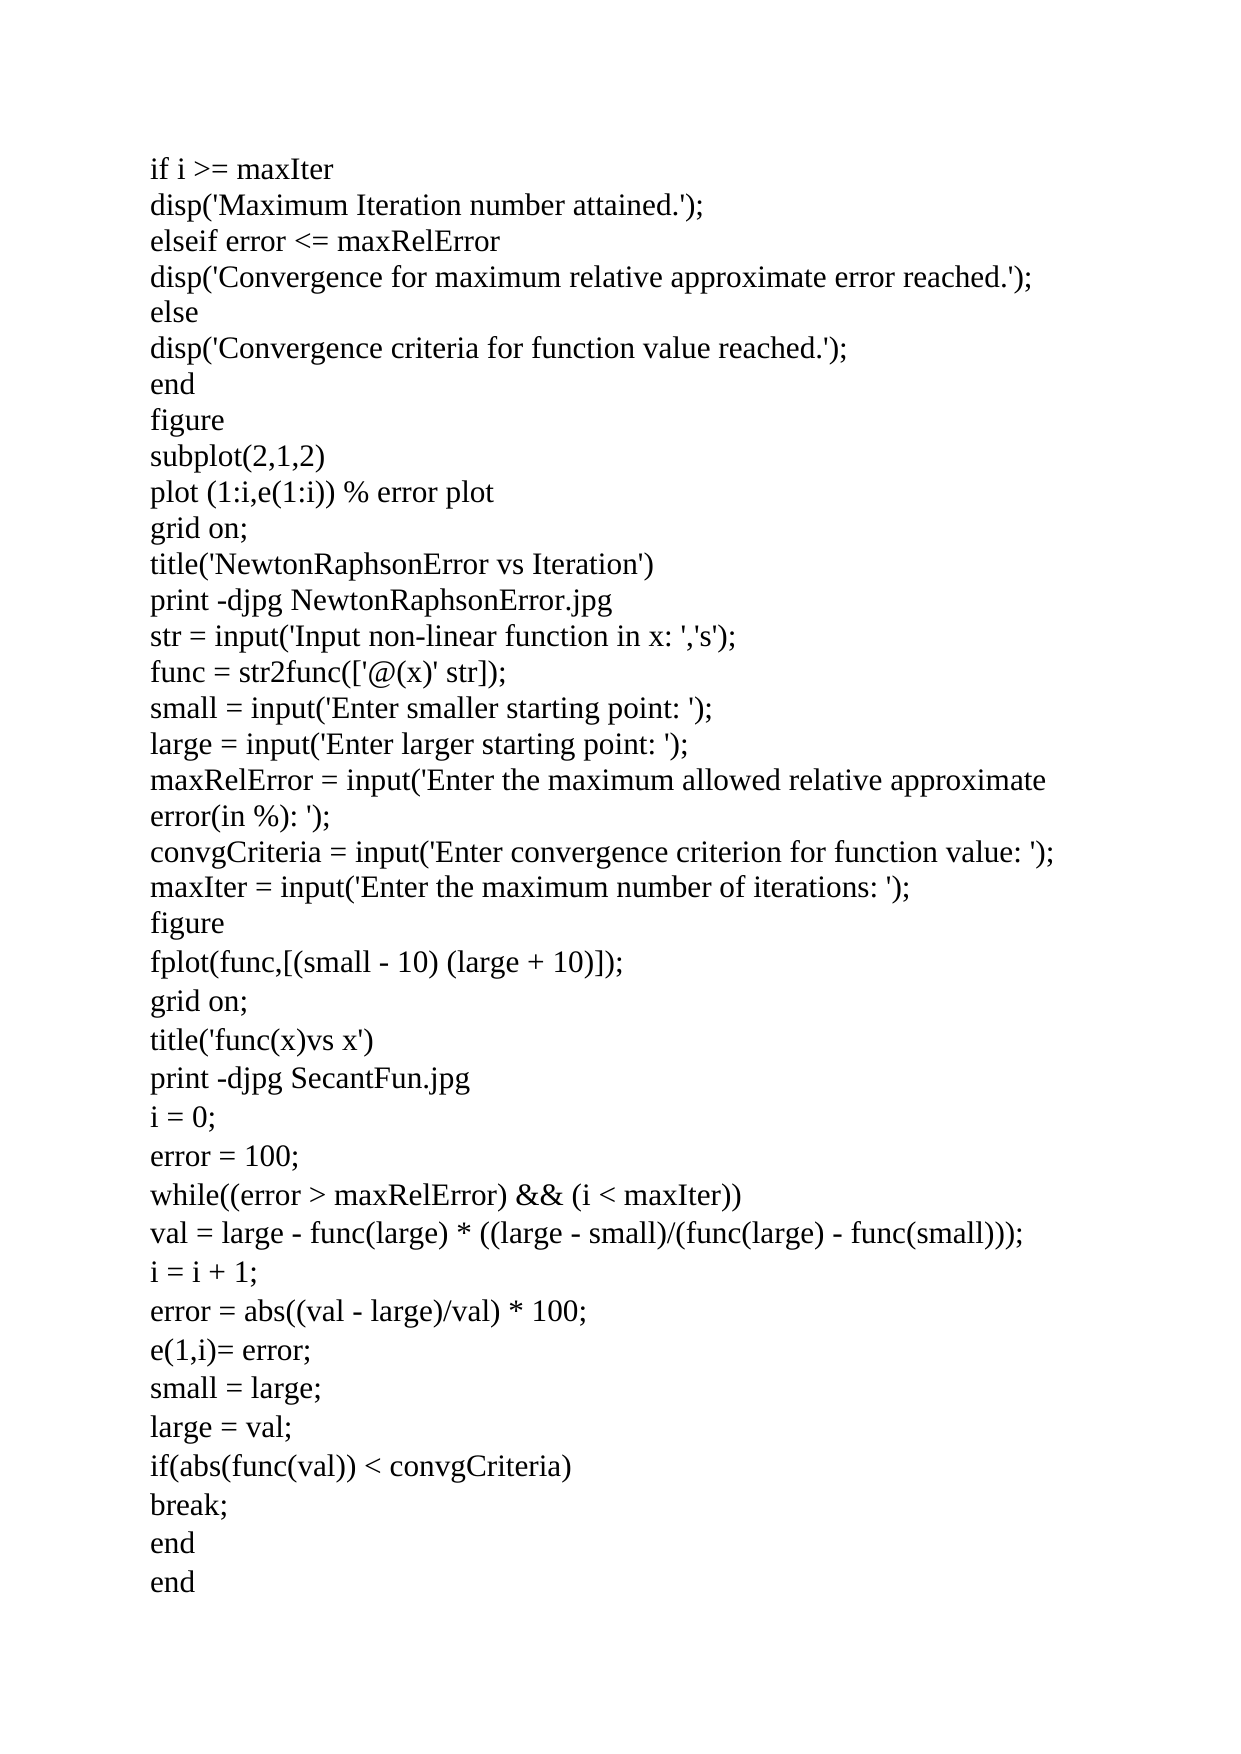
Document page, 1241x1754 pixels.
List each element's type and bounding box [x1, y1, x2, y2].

text [150, 905, 1090, 1599]
text [150, 150, 1090, 905]
